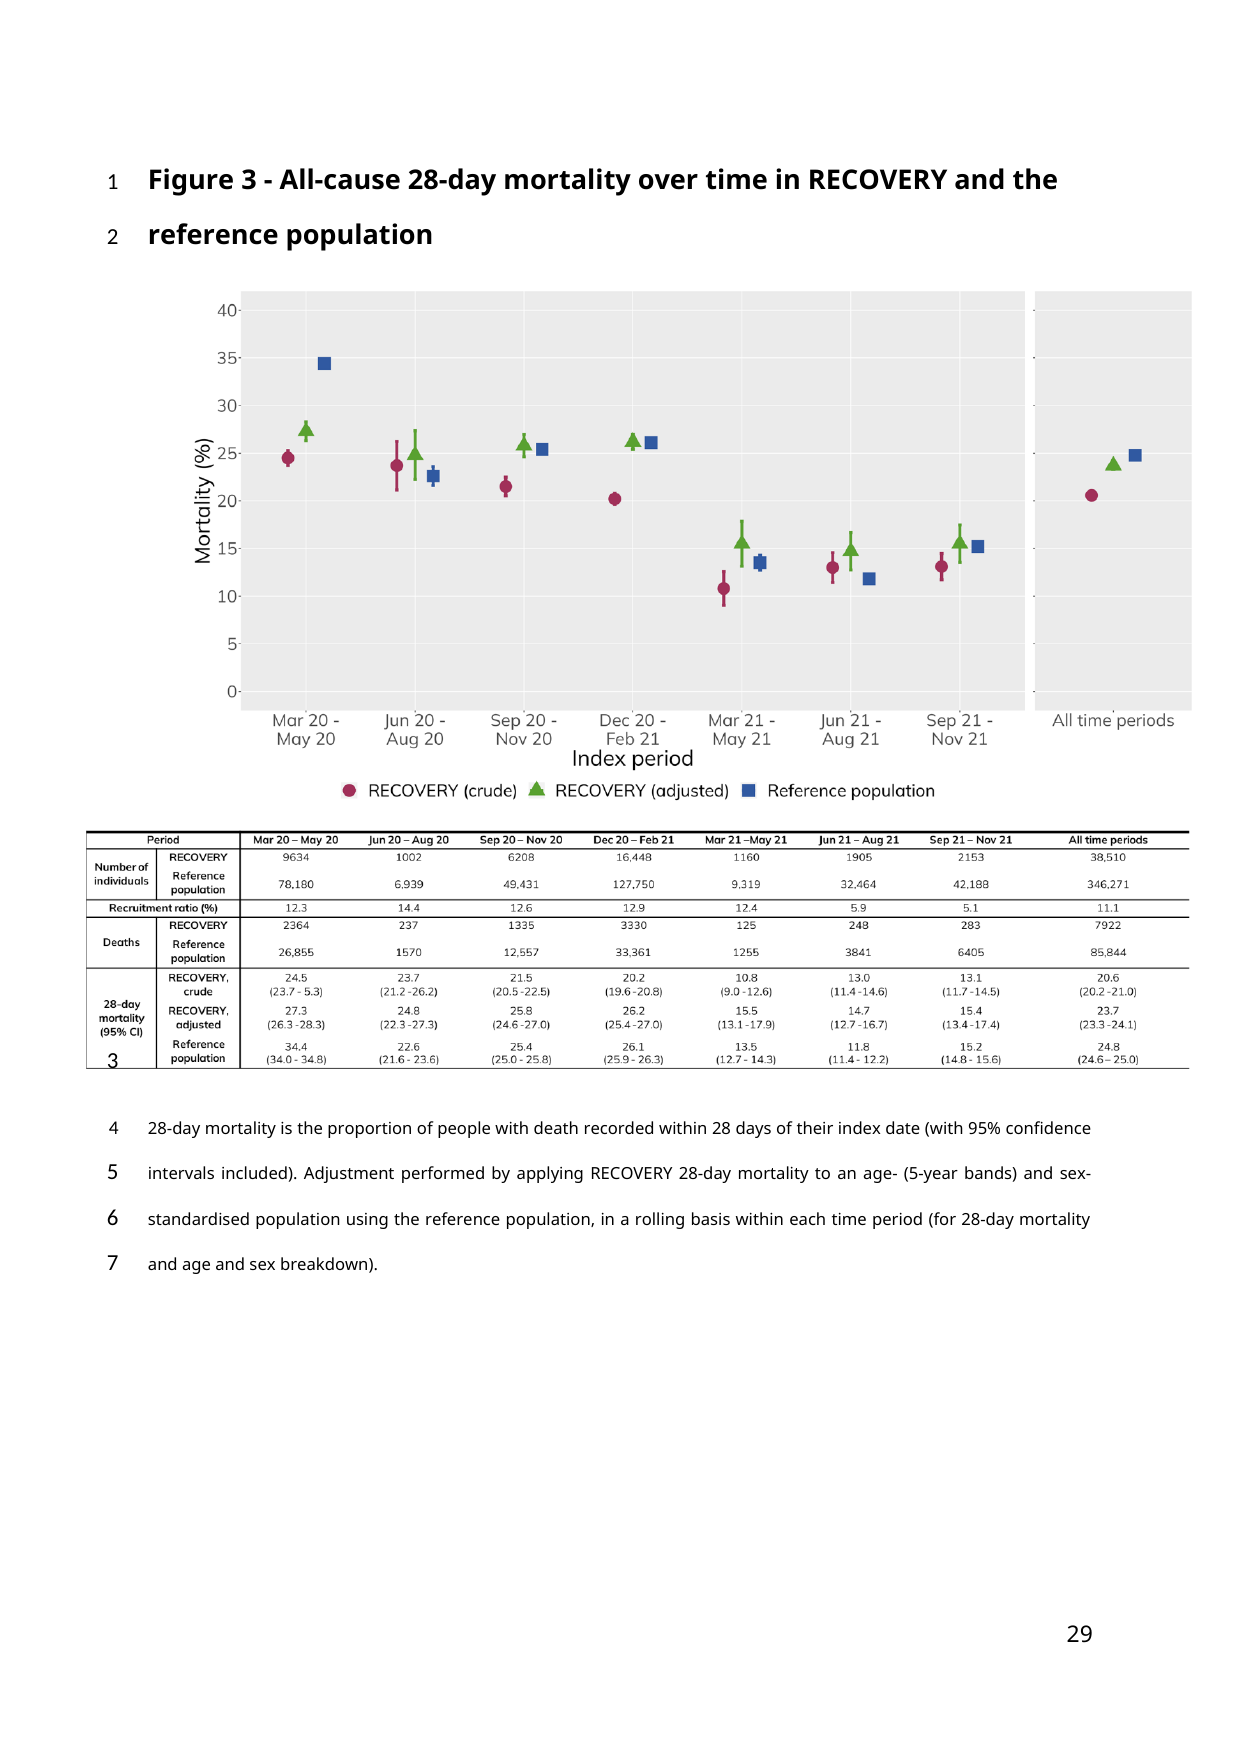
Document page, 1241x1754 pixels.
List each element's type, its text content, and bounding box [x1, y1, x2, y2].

text 28-day mortality is the proportion of people with death recorded within 28 days of their index date (with 95% confidence intervals included). Adjustment performed by applying RECOVERY 28-day mortality to an age- (5-year bands) and sex-standardised population using the reference population, in a rolling basis within each time period (for 28-day mortality and age and sex breakdown). [148, 1116, 1092, 1275]
picture [59, 283, 1207, 1069]
